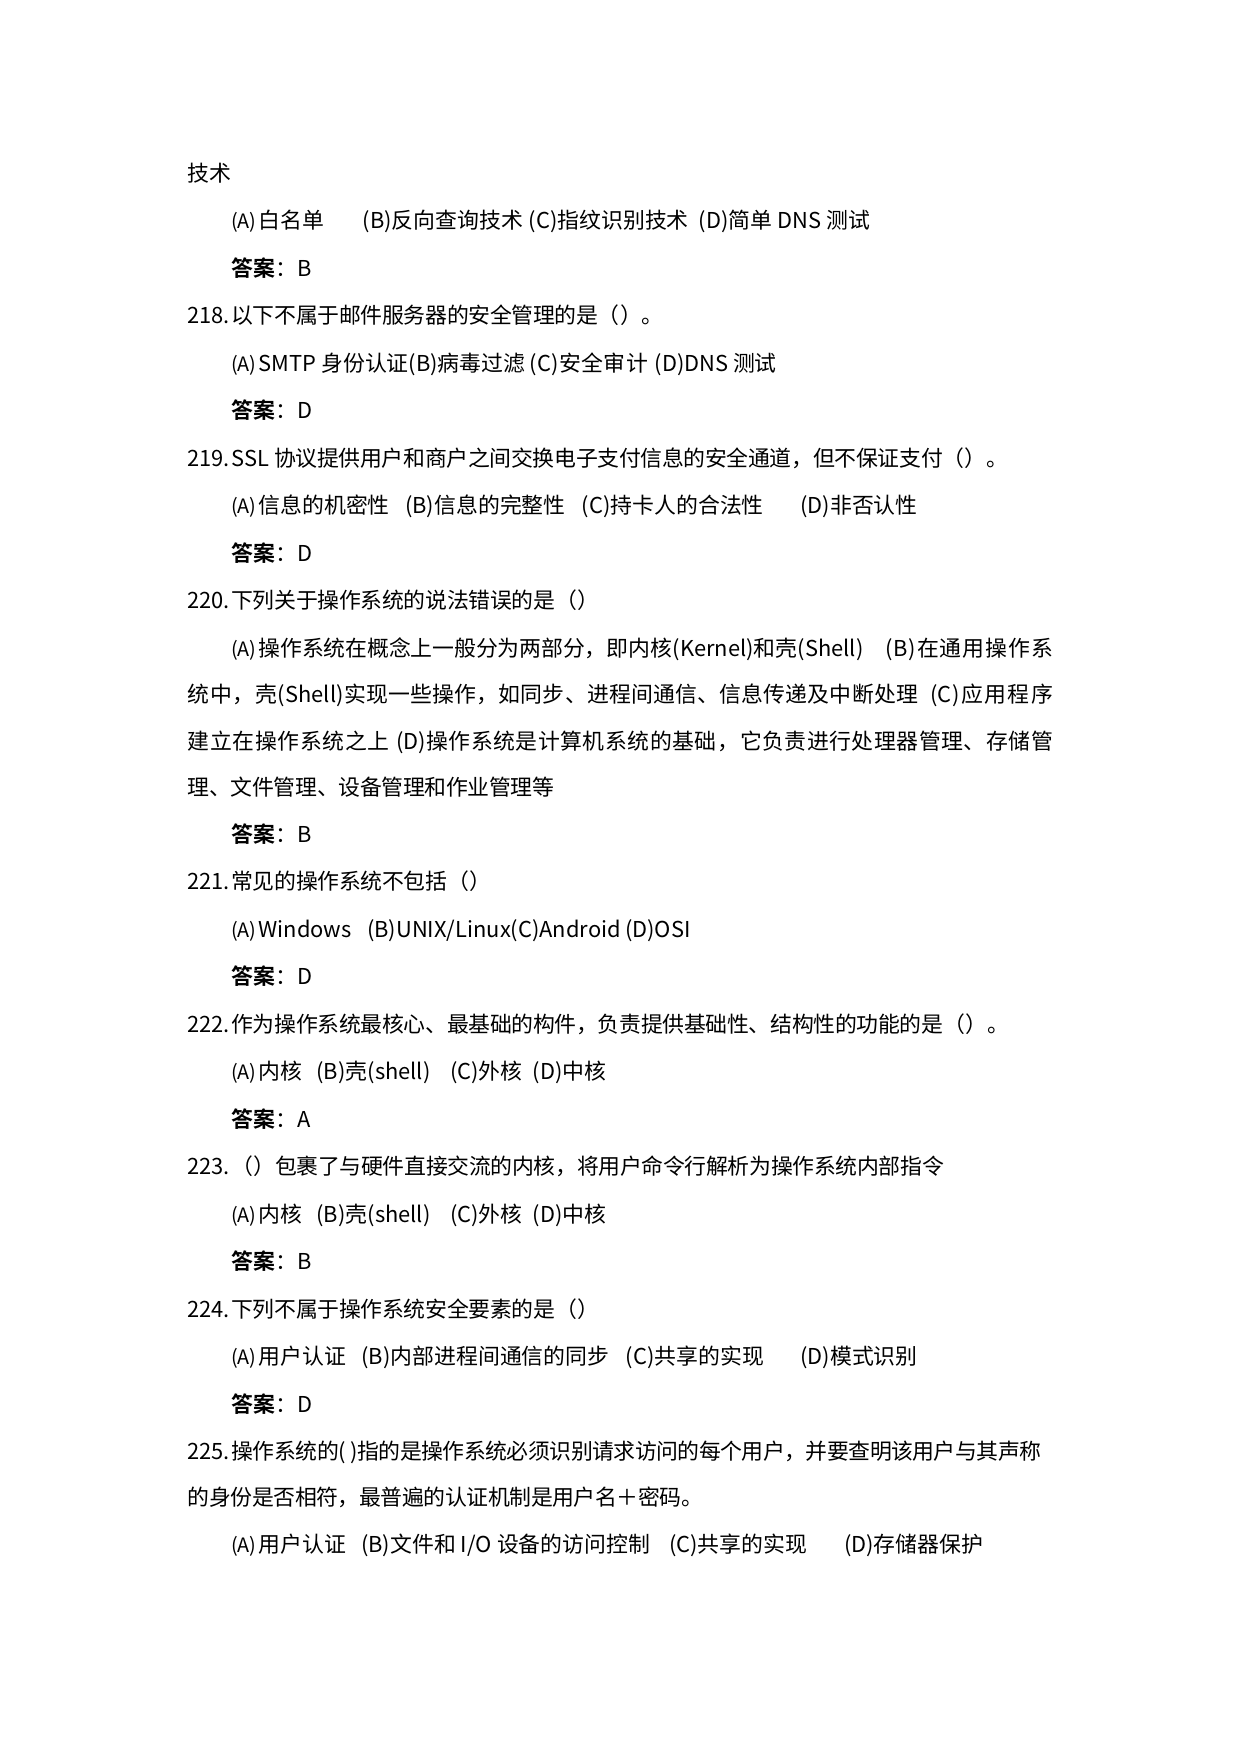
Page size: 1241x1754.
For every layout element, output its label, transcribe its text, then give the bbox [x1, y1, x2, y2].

list SMTP 身份认证(B)病毒过滤 (C)安全审计 (D)DNS 测试 [231, 346, 1082, 378]
list 白名单 (B)反向查询技术 (C)指纹识别技术 (D)简单 DNS 测试 [231, 203, 1082, 235]
text 答案：B [231, 251, 1082, 283]
list 信息的机密性 (B)信息的完整性 (C)持卡人的合法性 (D)非否认性 [231, 488, 1082, 520]
list 以下不属于邮件服务器的安全管理的是（）。 [187, 298, 1082, 330]
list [231, 1527, 1082, 1558]
text 答案：D [231, 959, 1082, 991]
list 操作系统在概念上一般分为两部分，即内核(Kernel)和壳(Shell) (B)在通用操作系统中，壳(Shell)实现一些操作，如同步、进程间通信、信息传递及中断处理 (C)应用程序建立在操作系统之上 (D)操作系统是计算机系统的基础，它负责进行处理器管理、存储管理、文件管理、设备管理和作业管理等 [187, 631, 1053, 802]
list 用户认证 (B)内部进程间通信的同步 (C)共享的实现 (D)模式识别 [231, 1339, 1082, 1371]
list 内核 (B)壳(shell) (C)外核 (D)中核 [231, 1054, 1082, 1086]
list （）包裹了与硬件直接交流的内核，将用户命令行解析为操作系统内部指令 [187, 1149, 1082, 1181]
list 内核 (B)壳(shell) (C)外核 (D)中核 [231, 1197, 1082, 1228]
list 下列不属于操作系统安全要素的是（） [187, 1292, 1082, 1323]
text 答案：D [231, 1387, 1082, 1418]
text 答案：D [231, 536, 1082, 568]
text 答案：B [231, 1244, 1082, 1276]
text 答案：D [231, 393, 1082, 425]
list 常见的操作系统不包括（） [187, 864, 1082, 896]
text 答案：A [231, 1102, 1082, 1133]
list 作为操作系统最核心、最基础的构件，负责提供基础性、结构性的功能的是（）。 [187, 1007, 1082, 1038]
text 技术 [187, 156, 1082, 188]
list 操作系统的( )指的是操作系统必须识别请求访问的每个用户，并要查明该用户与其声称的身份是否相符，最普遍的认证机制是用户名＋密码。 [187, 1434, 1054, 1512]
list 下列关于操作系统的说法错误的是（） [187, 583, 1082, 615]
list Windows (B)UNIX/Linux(C)Android (D)OSI [231, 912, 1082, 943]
text 答案：B [231, 817, 1082, 848]
list SSL 协议提供用户和商户之间交换电子支付信息的安全通道，但不保证支付（）。 [187, 441, 1082, 473]
